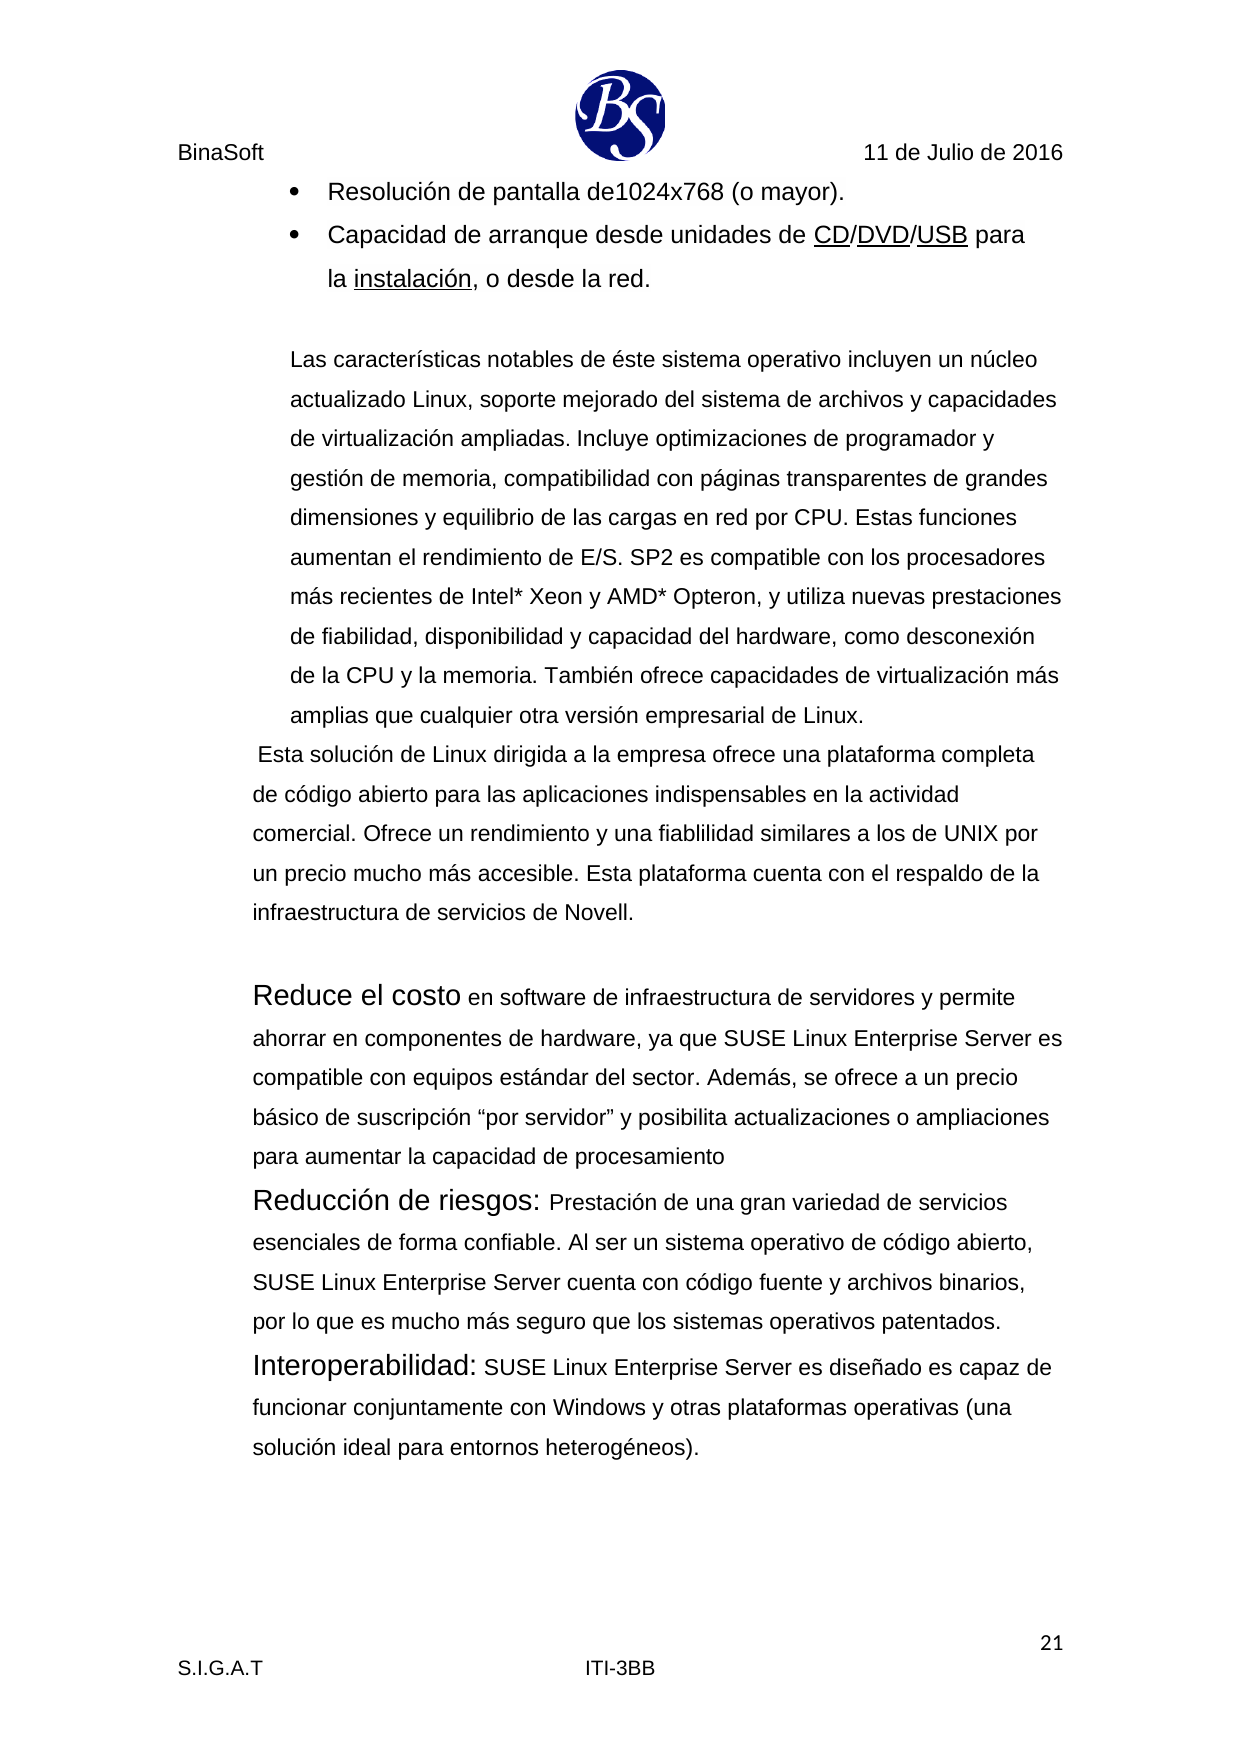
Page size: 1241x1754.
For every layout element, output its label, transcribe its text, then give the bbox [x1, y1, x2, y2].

picture [575, 70, 665, 161]
